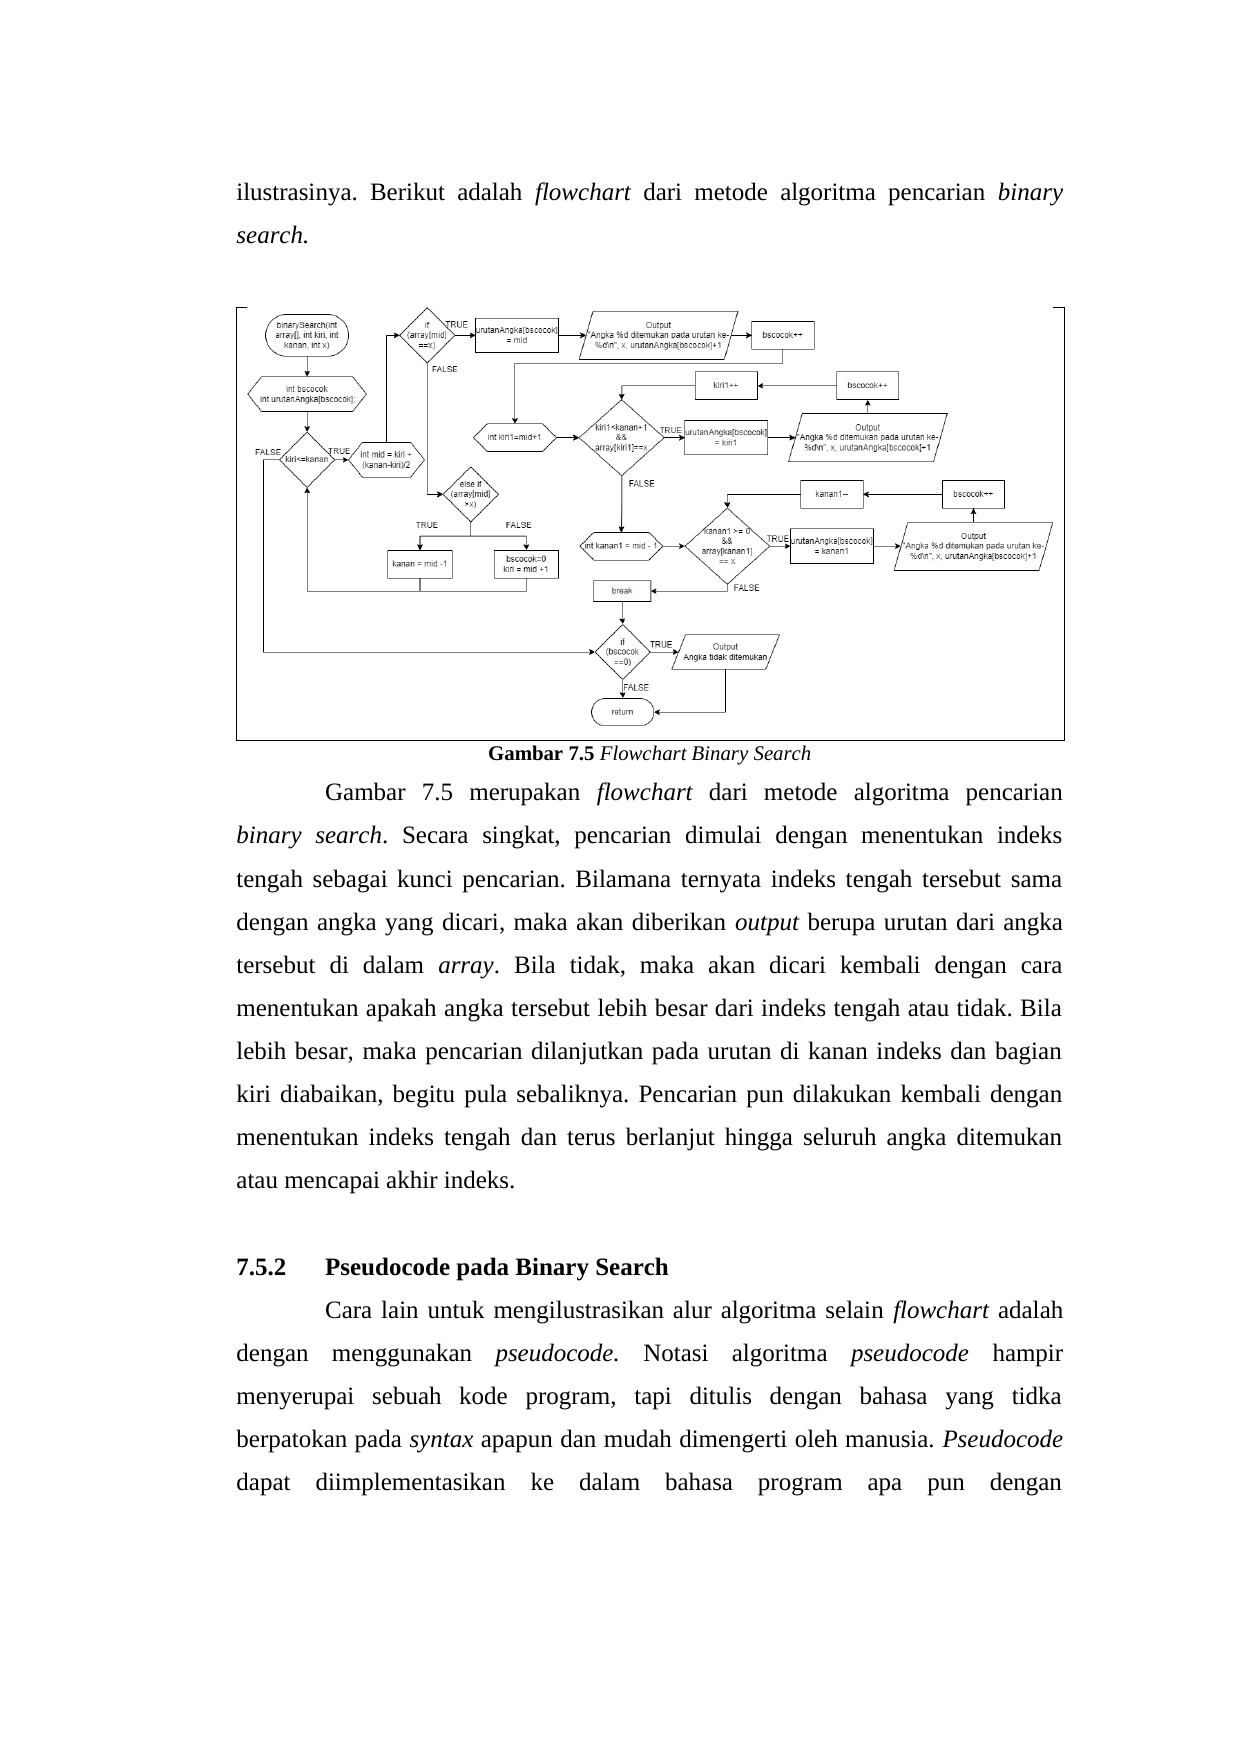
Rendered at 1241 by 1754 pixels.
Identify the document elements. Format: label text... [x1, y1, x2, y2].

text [236, 1295, 1063, 1496]
table_header [237, 308, 1064, 740]
text Gambar 7.5 merupakan flowchart dari metode algoritma pencarian binary search. Secara singkat, pencarian dimulai dengan menentukan indeks tengah sebagai kunci pencarian. Bilamana ternyata indeks tengah tersebut sama dengan angka yang dicari, maka akan diberikan output berupa urutan dari angka tersebut di dalam array. Bila tidak, maka akan dicari kembali dengan cara menentukan apakah angka tersebut lebih besar dari indeks tengah atau tidak. Bila lebih besar, maka pencarian dilanjutkan pada urutan di kanan indeks dan bagian kiri diabaikan, begitu pula sebaliknya. Pencarian pun dilakukan kembali dengan menentukan indeks tengah dan terus berlanjut hingga seluruh angka ditemukan atau mencapai akhir indeks. [236, 777, 1063, 1194]
text Gambar 7.5 Flowchart Binary Search [236, 741, 1063, 765]
subtitle Pseudocode pada Binary Search [236, 1252, 1063, 1281]
picture [247, 307, 1053, 726]
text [236, 177, 1063, 249]
